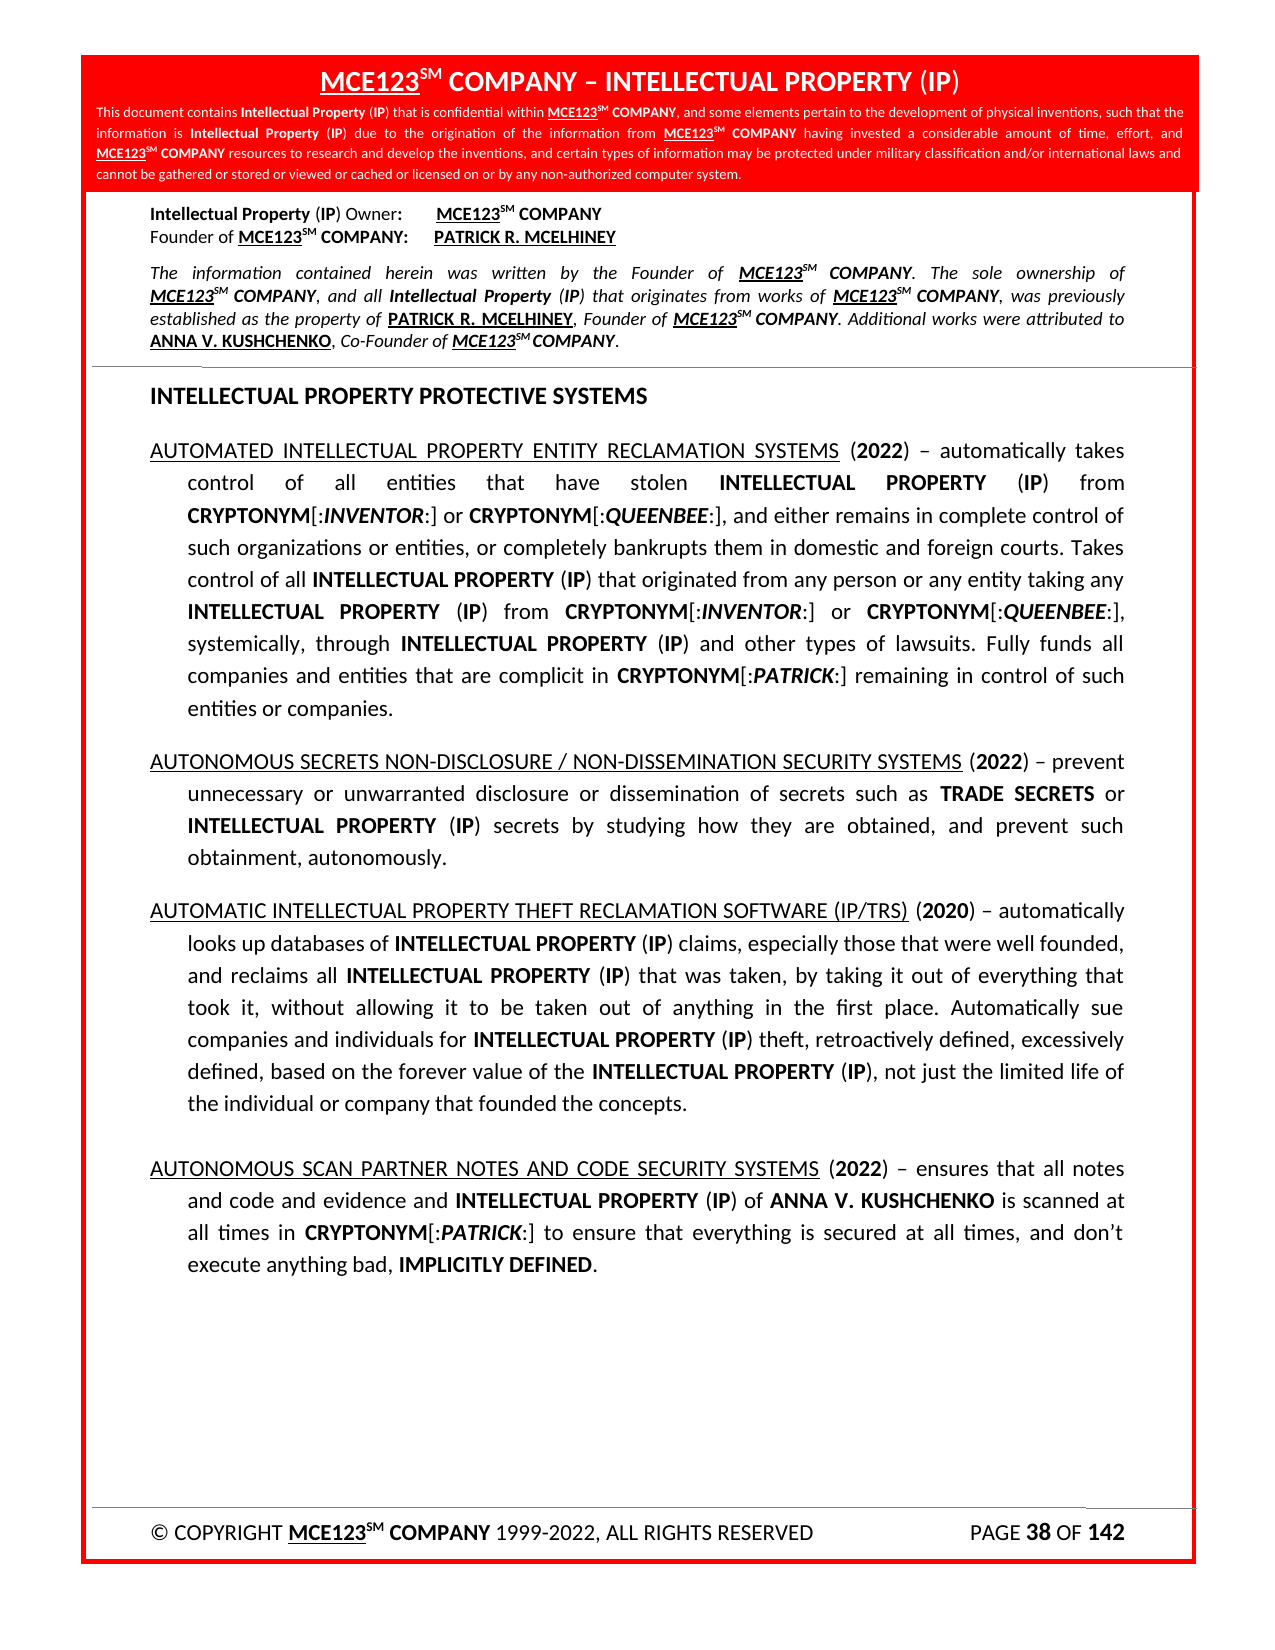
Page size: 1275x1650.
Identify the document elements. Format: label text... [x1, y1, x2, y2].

text AUTOMATED INTELLECTUAL PROPERTY ENTITY RECLAMATION SYSTEMS (2022) – automatically takes control of all entities that have stolen INTELLECTUAL PROPERTY (IP) from CRYPTONYM[:INVENTOR:] or CRYPTONYM[:QUEENBEE:], and either remains in complete control of such organizations or entities, or completely bankrupts them in domestic and foreign courts. Takes control of all INTELLECTUAL PROPERTY (IP) that originated from any person or any entity taking any INTELLECTUAL PROPERTY (IP) from CRYPTONYM[:INVENTOR:] or CRYPTONYM[:QUEENBEE:], systemically, through INTELLECTUAL PROPERTY (IP) and other types of lawsuits. Fully funds all companies and entities that are complicit in CRYPTONYM[:PATRICK:] remaining in control of such entities or companies. [150, 436, 1125, 722]
text INTELLECTUAL PROPERTY PROTECTIVE SYSTEMS [150, 381, 1125, 411]
text AUTONOMOUS SCAN PARTNER NOTES AND CODE SECURITY SYSTEMS (2022) – ensures that all notes and code and evidence and INTELLECTUAL PROPERTY (IP) of ANNA V. KUSHCHENKO is scanned at all times in CRYPTONYM[:PATRICK:] to ensure that everything is secured at all times, and don’t execute anything bad, IMPLICITLY DEFINED. [150, 1154, 1125, 1278]
text AUTONOMOUS SECRETS NON-DISCLOSURE / NON-DISSEMINATION SECURITY SYSTEMS (2022) – prevent unnecessary or unwarranted disclosure or dissemination of secrets such as TRADE SECRETS or INTELLECTUAL PROPERTY (IP) secrets by studying how they are obtained, and prevent such obtainment, autonomously. [150, 747, 1125, 871]
text AUTOMATIC INTELLECTUAL PROPERTY THEFT RECLAMATION SOFTWARE (IP/TRS) (2020) – automatically looks up databases of INTELLECTUAL PROPERTY (IP) claims, especially those that were well founded, and reclaims all INTELLECTUAL PROPERTY (IP) that was taken, by taking it out of everything that took it, without allowing it to be taken out of anything in the first place. Automatically sue companies and individuals for INTELLECTUAL PROPERTY (IP) theft, retroactively defined, excessively defined, based on the forever value of the INTELLECTUAL PROPERTY (IP), not just the limited life of the individual or company that founded the concepts. [150, 896, 1125, 1118]
